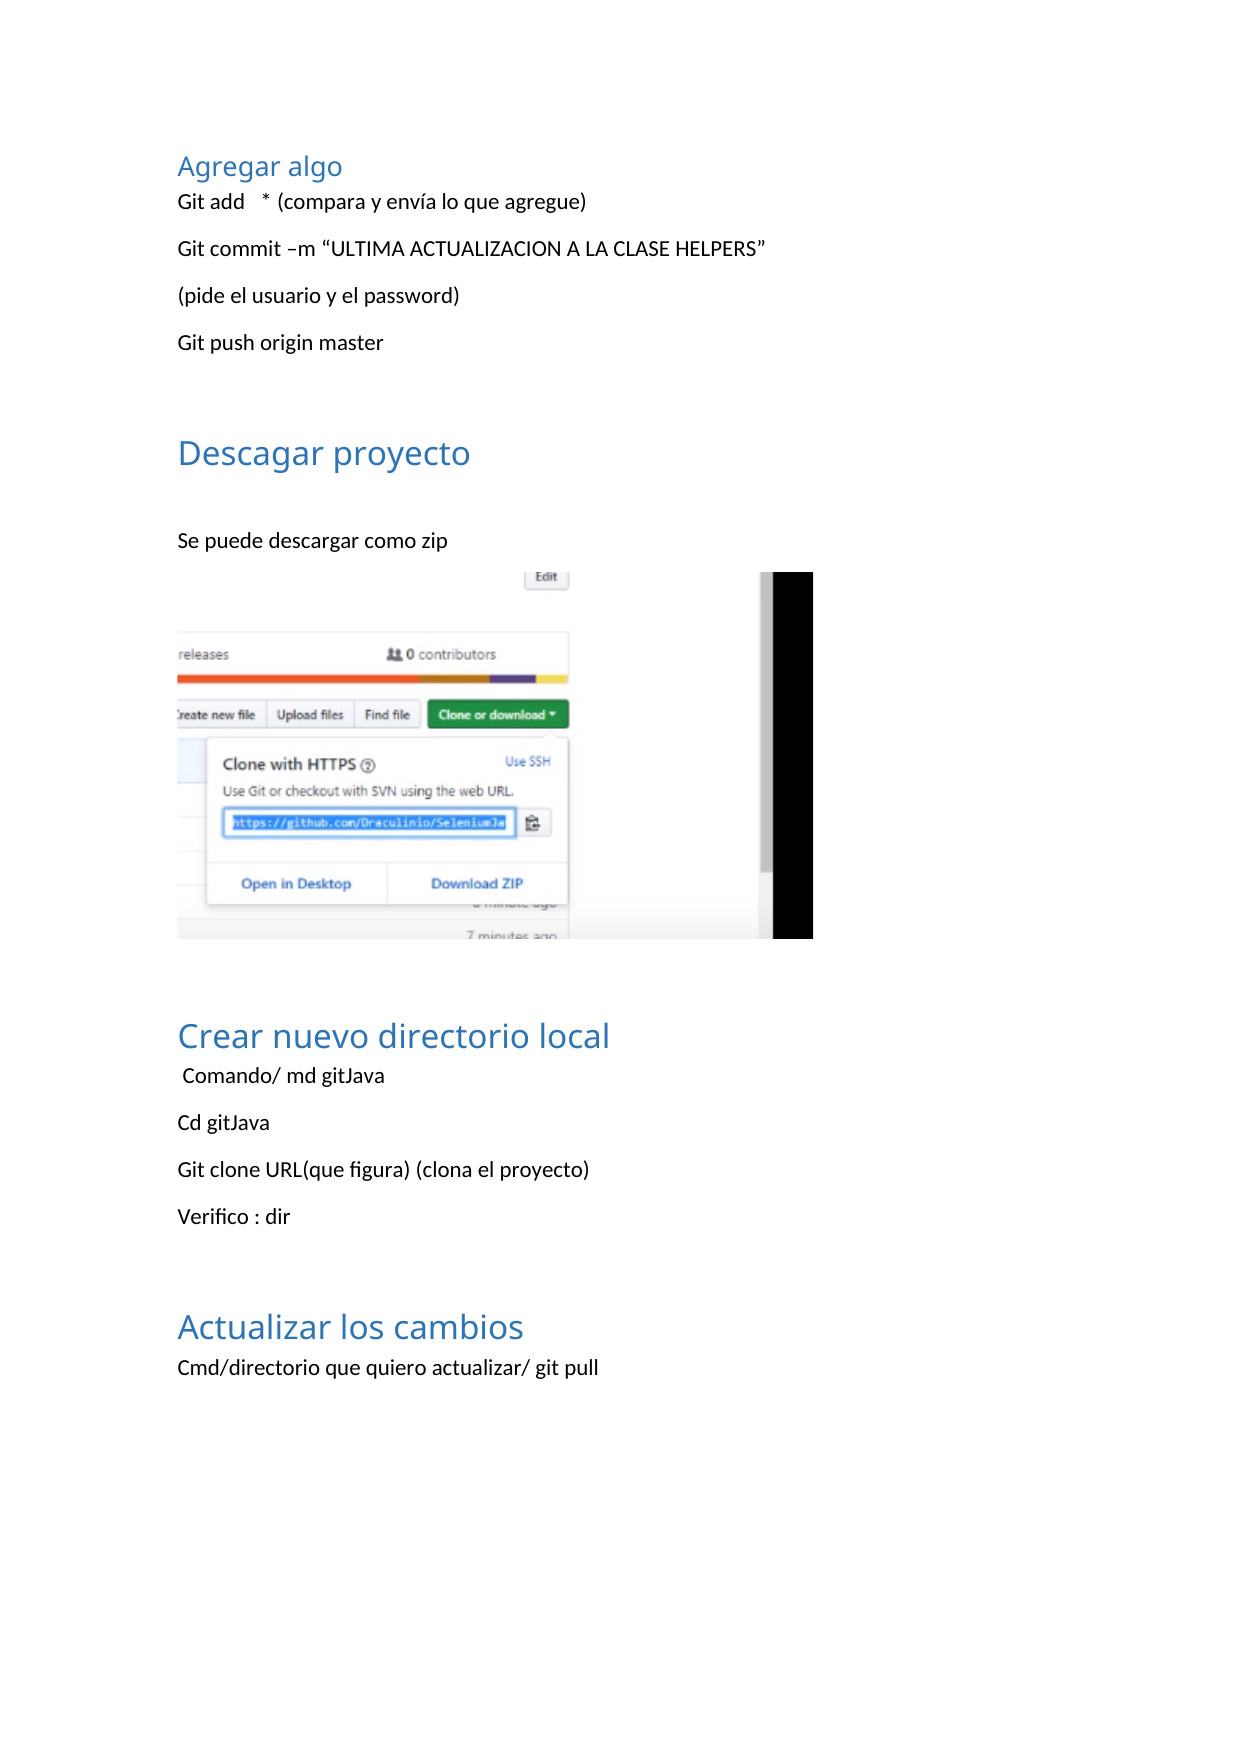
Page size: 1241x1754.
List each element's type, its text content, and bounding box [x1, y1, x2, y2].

text Git commit –m “ULTIMA ACTUALIZACION A LA CLASE HELPERS” [177, 234, 1063, 262]
text (pide el usuario y el password) [177, 281, 1063, 309]
subtitle Actualizar los cambios [177, 1304, 1063, 1349]
text Cmd/directorio que quiero actualizar/ git pull [177, 1353, 1063, 1381]
text Cd gitJava [177, 1108, 1063, 1136]
text Comando/ md gitJava [177, 1061, 1063, 1089]
text Verifico : dir [177, 1202, 1063, 1230]
subtitle Crear nuevo directorio local [177, 1012, 1063, 1058]
text Se puede descargar como zip [177, 526, 1063, 554]
picture [177, 572, 814, 939]
subtitle Agregar algo [177, 148, 1063, 184]
text Git push origin master [177, 328, 1063, 356]
text Git clone URL(que figura) (clona el proyecto) [177, 1155, 1063, 1183]
text Git add * (compara y envía lo que agregue) [177, 187, 1063, 215]
subtitle Descagar proyecto [177, 430, 1063, 476]
